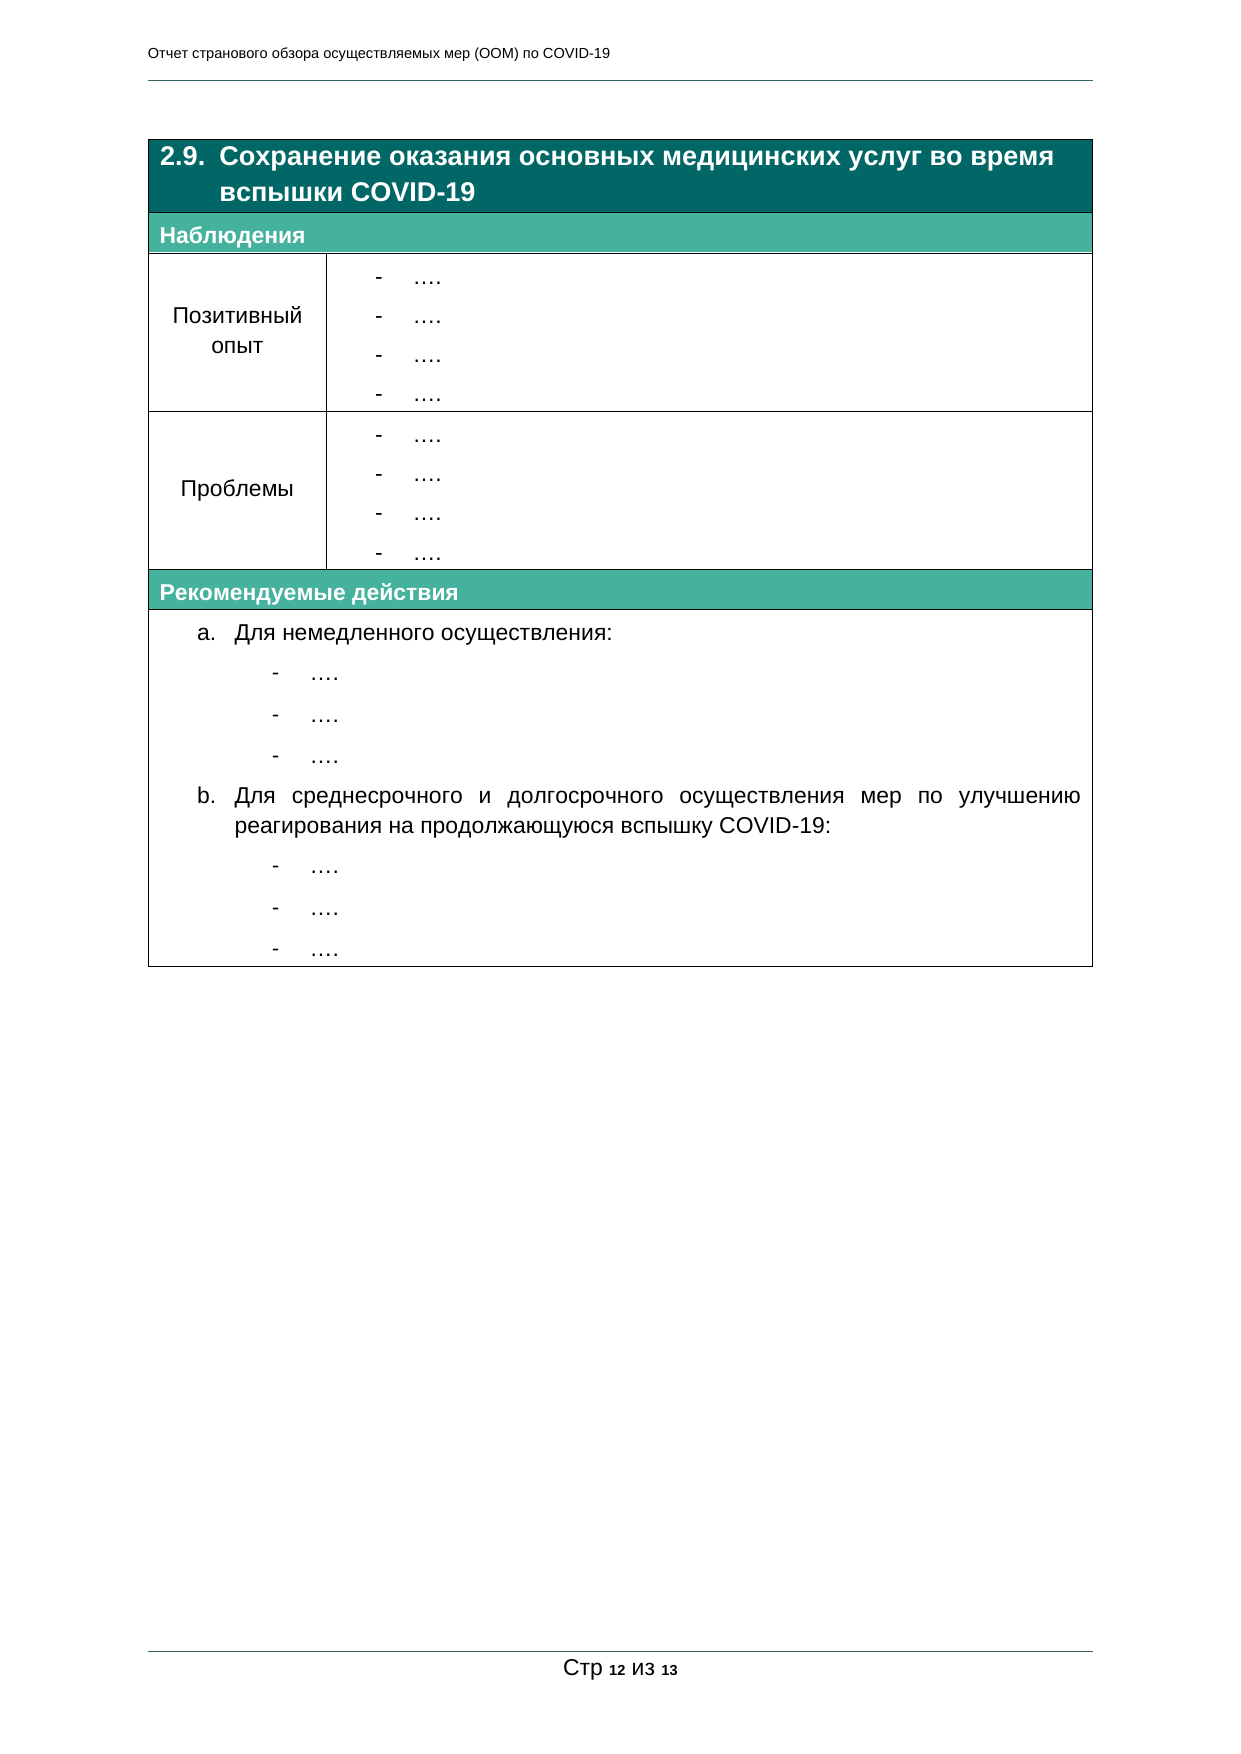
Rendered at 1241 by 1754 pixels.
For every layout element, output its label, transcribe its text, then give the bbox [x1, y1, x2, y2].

table_cell Позитивный опыт [149, 254, 326, 411]
table_header Сохранение оказания основных медицинских услуг во время вспышки COVID-19 [149, 140, 1092, 212]
table_cell Наблюдения [149, 213, 1092, 252]
table_cell Для немедленного осуществления: …. …. …. Для среднесрочного и долгосрочного осуществления мер по улучшению реагирования на продолжающуюся вспышку COVID-19: …. …. …. [149, 610, 1092, 966]
table_cell Проблемы [149, 412, 326, 569]
table_cell Рекомендуемые действия [149, 570, 1092, 609]
table_cell …. …. …. …. [327, 254, 1092, 411]
table_cell …. …. …. …. [327, 412, 1092, 569]
